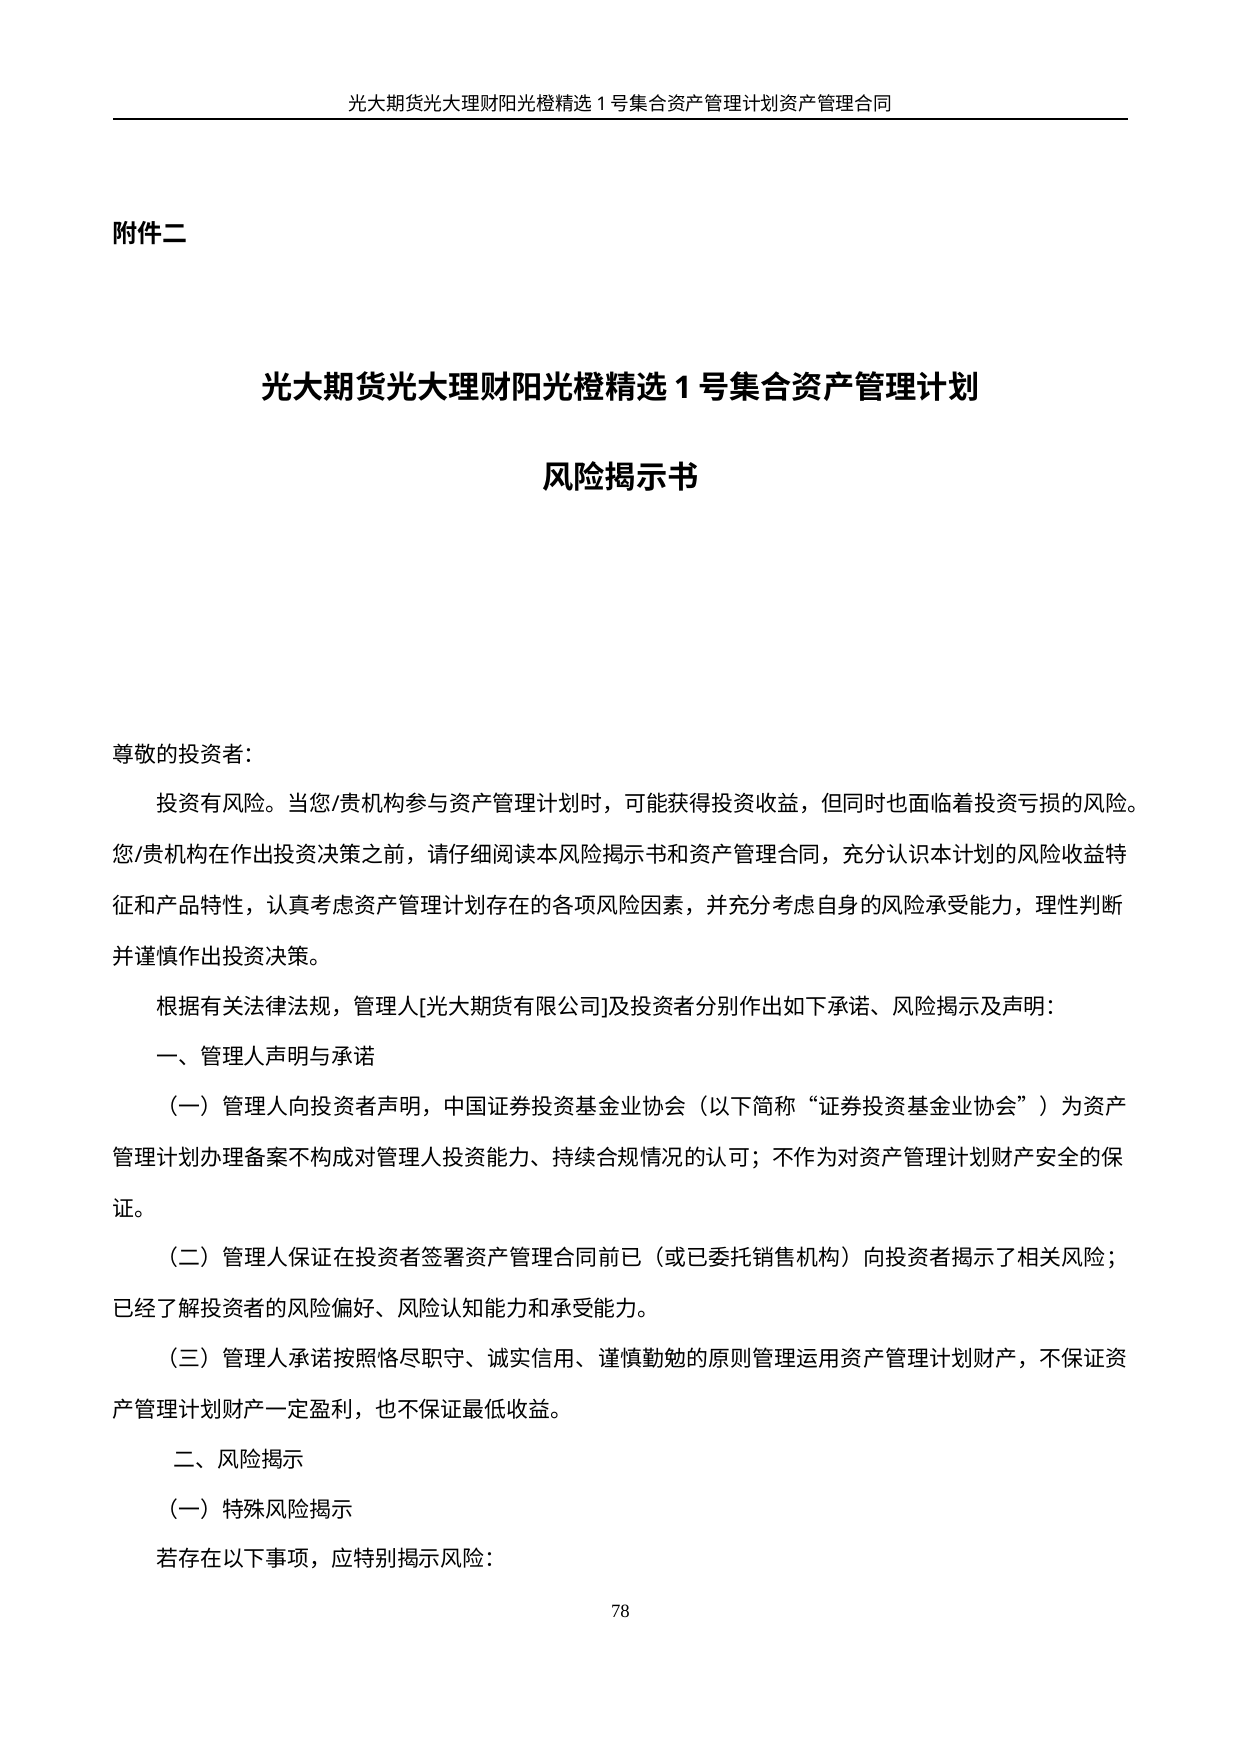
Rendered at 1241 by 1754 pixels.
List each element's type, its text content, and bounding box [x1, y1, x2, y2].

subtitle 附件二 [112, 197, 1128, 265]
text 投资有风险。当您/贵机构参与资产管理计划时，可能获得投资收益，但同时也面临着投资亏损的风险。您/贵机构在作出投资决策之前，请仔细阅读本风险揭示书和资产管理合同，充分认识本计划的风险收益特征和产品特性，认真考虑资产管理计划存在的各项风险因素，并充分考虑自身的风险承受能力，理性判断并谨慎作出投资决策。 [112, 785, 1128, 972]
text 风险揭示书 [112, 441, 1128, 509]
text 二、风险揭示 [112, 1441, 1128, 1475]
text （三）管理人承诺按照恪尽职守、诚实信用、谨慎勤勉的原则管理运用资产管理计划财产，不保证资产管理计划财产一定盈利，也不保证最低收益。 [112, 1340, 1128, 1425]
text 根据有关法律法规，管理人[光大期货有限公司]及投资者分别作出如下承诺、风险揭示及声明： [112, 988, 1128, 1022]
text 光大期货光大理财阳光橙精选1号集合资产管理计划 [112, 351, 1128, 419]
text （一）管理人向投资者声明，中国证券投资基金业协会（以下简称“证券投资基金业协会”）为资产管理计划办理备案不构成对管理人投资能力、持续合规情况的认可；不作为对资产管理计划财产安全的保证。 [112, 1088, 1128, 1223]
text （一）特殊风险揭示 [112, 1491, 1128, 1524]
text （二）管理人保证在投资者签署资产管理合同前已（或已委托销售机构）向投资者揭示了相关风险；已经了解投资者的风险偏好、风险认知能力和承受能力。 [112, 1239, 1128, 1324]
text 一、管理人声明与承诺 [112, 1038, 1128, 1072]
text 若存在以下事项，应特别揭示风险： [112, 1540, 1128, 1574]
text 尊敬的投资者： [112, 736, 1128, 769]
